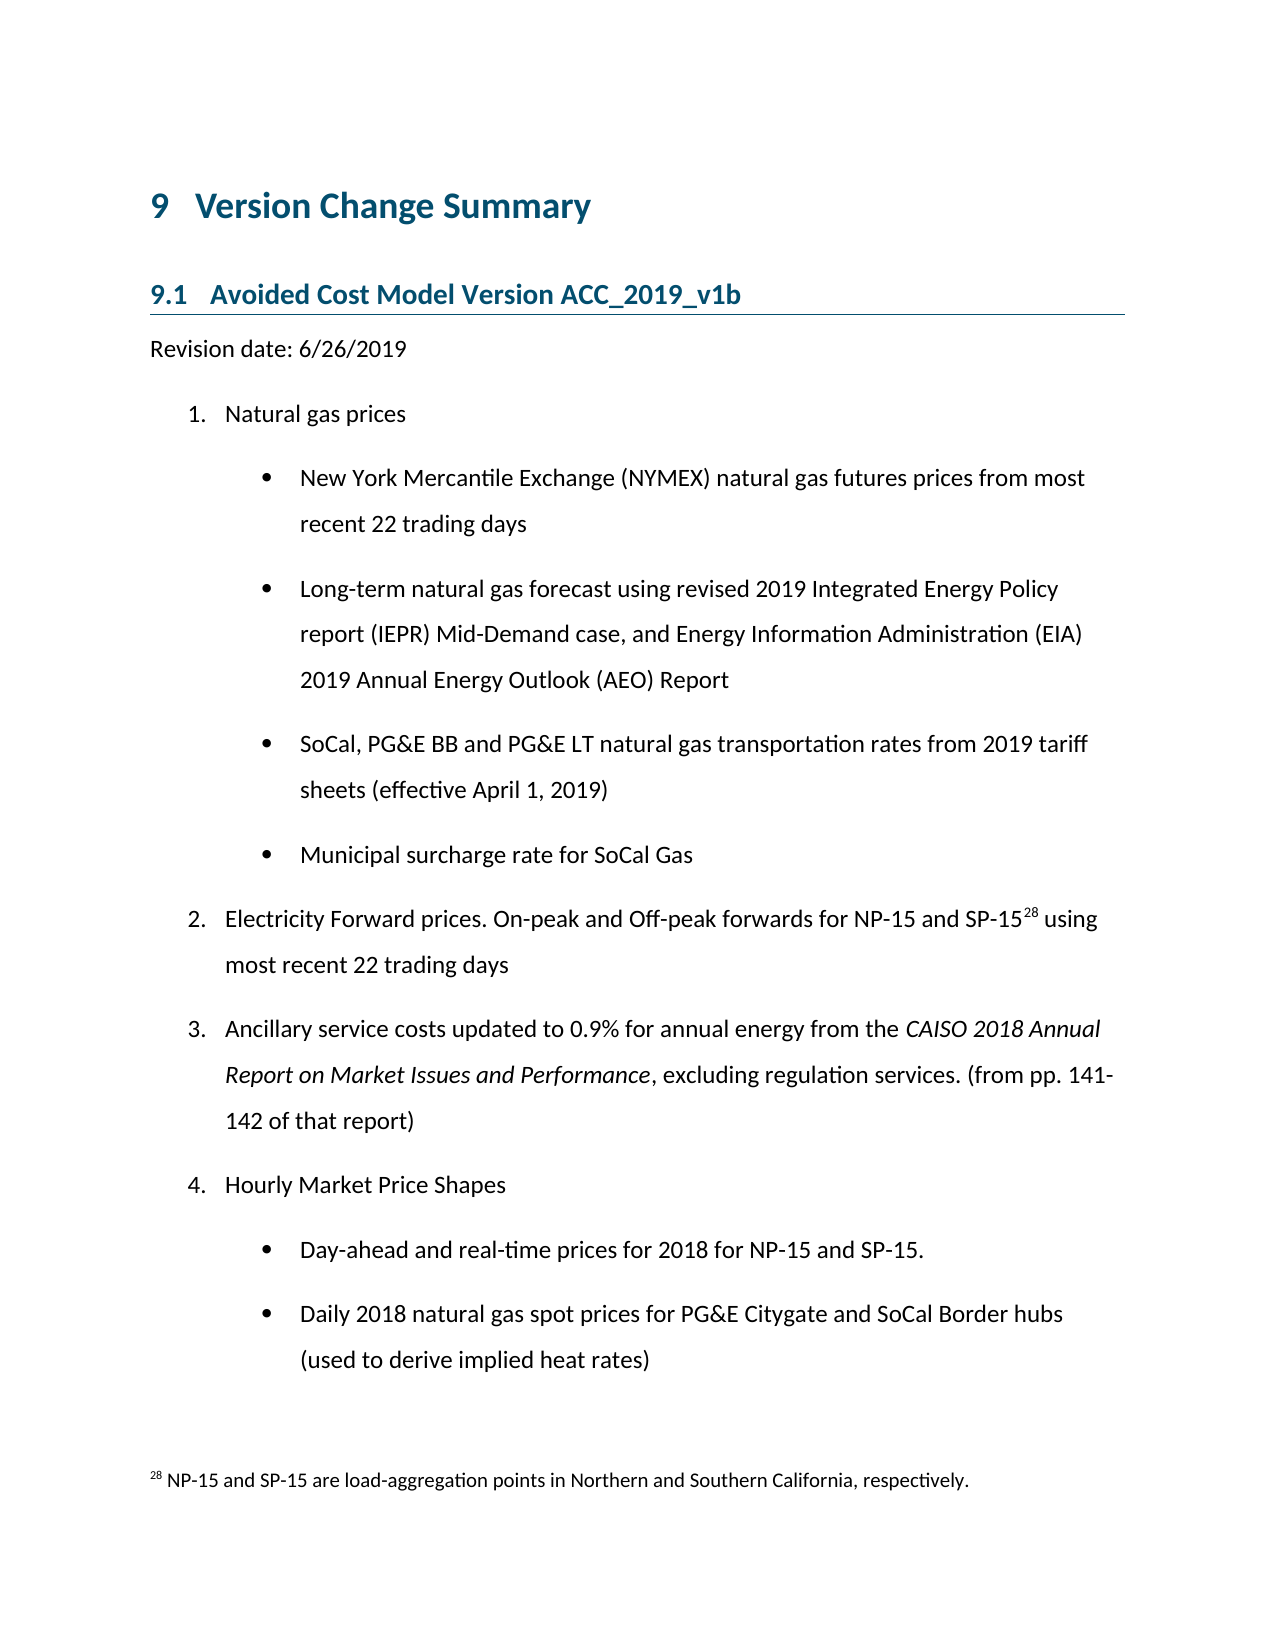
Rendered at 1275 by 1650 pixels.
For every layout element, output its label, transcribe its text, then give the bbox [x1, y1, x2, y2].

list SoCal, PG&E BB and PG&E LT natural gas transportation rates from 2019 tariff sheets (effective April 1, 2019) [262, 729, 1125, 805]
text Revision date: 6/26/2019 [150, 333, 1125, 364]
list Natural gas prices [187, 398, 1125, 428]
subtitle Avoided Cost Model Version ACC_2019_v1b [150, 276, 1125, 314]
list Day-ahead and real-time prices for 2018 for NP-15 and SP-15. [262, 1234, 1125, 1264]
subtitle Version Change Summary [150, 182, 1125, 228]
list Electricity Forward prices. On-peak and Off-peak forwards for NP-15 and SP-15 using most recent 22 trading days [187, 903, 1125, 979]
list Ancillary service costs updated to 0.9% for annual energy from the CAISO 2018 Annual Report on Market Issues and Performance, excluding regulation services. (from pp. 141-142 of that report) [187, 1013, 1125, 1136]
list Daily 2018 natural gas spot prices for PG&E Citygate and SoCal Border hubs (used to derive implied heat rates) [262, 1298, 1125, 1375]
list Municipal surcharge rate for SoCal Gas [262, 839, 1125, 869]
list New York Mercantile Exchange (NYMEX) natural gas futures prices from most recent 22 trading days [262, 462, 1125, 539]
list Hourly Market Price Shapes [187, 1169, 1125, 1200]
list Long-term natural gas forecast using revised 2019 Integrated Energy Policy report (IEPR) Mid-Demand case, and Energy Information Administration (EIA) 2019 Annual Energy Outlook (AEO) Report [262, 573, 1125, 695]
